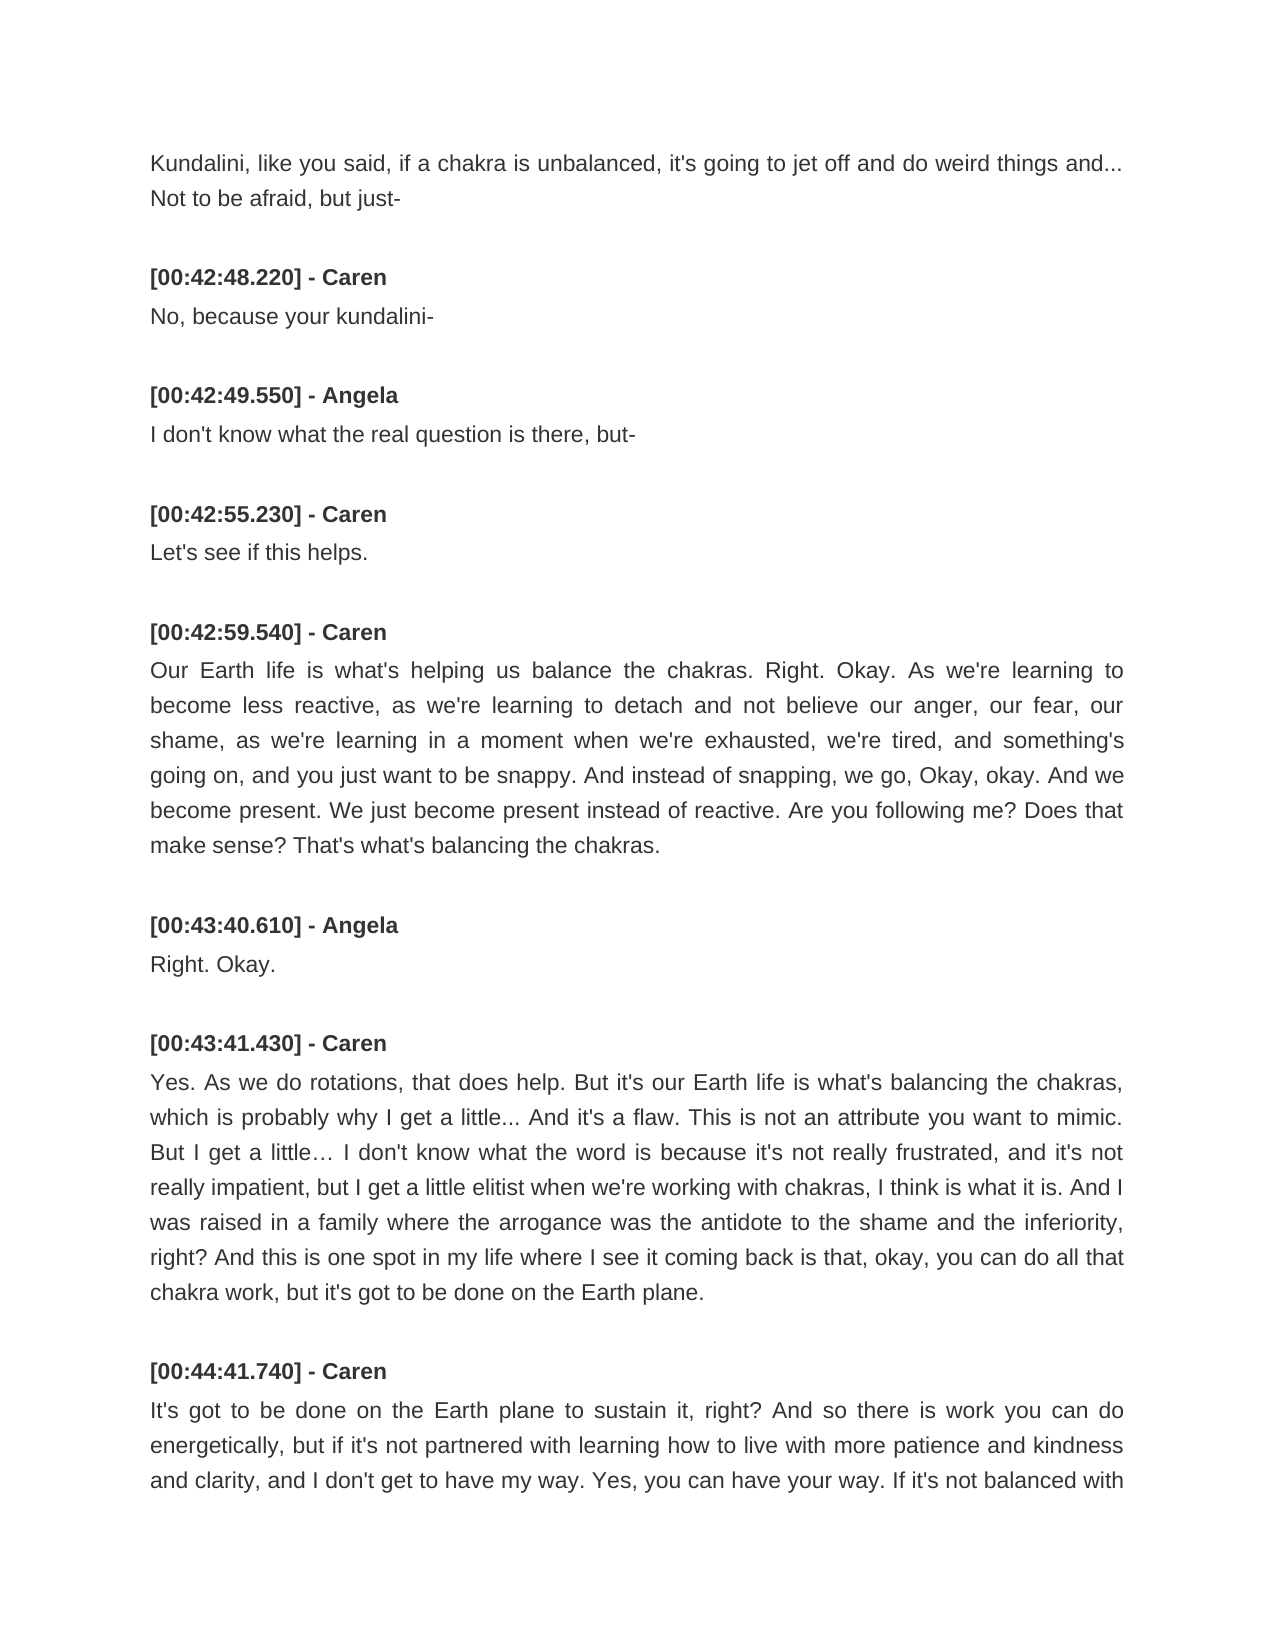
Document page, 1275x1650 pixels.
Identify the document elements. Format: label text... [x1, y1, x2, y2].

subtitle [00:42:59.540] - Caren [150, 619, 1125, 645]
subtitle [00:42:48.220] - Caren [150, 264, 1125, 291]
subtitle [00:42:55.230] - Caren [150, 501, 1125, 527]
subtitle [00:44:41.740] - Caren [150, 1358, 1125, 1384]
subtitle [00:42:49.550] - Angela [150, 382, 1125, 409]
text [150, 150, 1125, 211]
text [150, 1397, 1125, 1493]
text Yes. As we do rotations, that does help. But it's our Earth life is what's balancing the chakras, which is probably why I get a little... And it's a flaw. This is not an attribute you want to mimic. But I get a little… I don't know what the word is because it's not really frustrated, and it's not really impatient, but I get a little elitist when we're working with chakras, I think is what it is. And I was raised in a family where the arrogance was the antidote to the shame and the inferiority, right? And this is one spot in my life where I see it coming back is that, okay, you can do all that chakra work, but it's got to be done on the Earth plane. [150, 1069, 1125, 1305]
text Our Earth life is what's helping us balance the chakras. Right. Okay. As we're learning to become less reactive, as we're learning to detach and not believe our anger, our fear, our shame, as we're learning in a moment when we're exhausted, we're tired, and something's going on, and you just want to be snappy. And instead of snapping, we go, Okay, okay. And we become present. We just become present instead of reactive. Are you following me? Does that make sense? That's what's balancing the chakras. [150, 657, 1125, 859]
text No, because your kundalini- [150, 303, 1125, 329]
subtitle [00:43:40.610] - Angela [150, 912, 1125, 938]
text Let's see if this helps. [150, 539, 1125, 566]
text Right. Okay. [150, 951, 1125, 977]
text I don't know what the real question is there, but- [150, 421, 1125, 448]
subtitle [00:43:41.430] - Caren [150, 1030, 1125, 1056]
